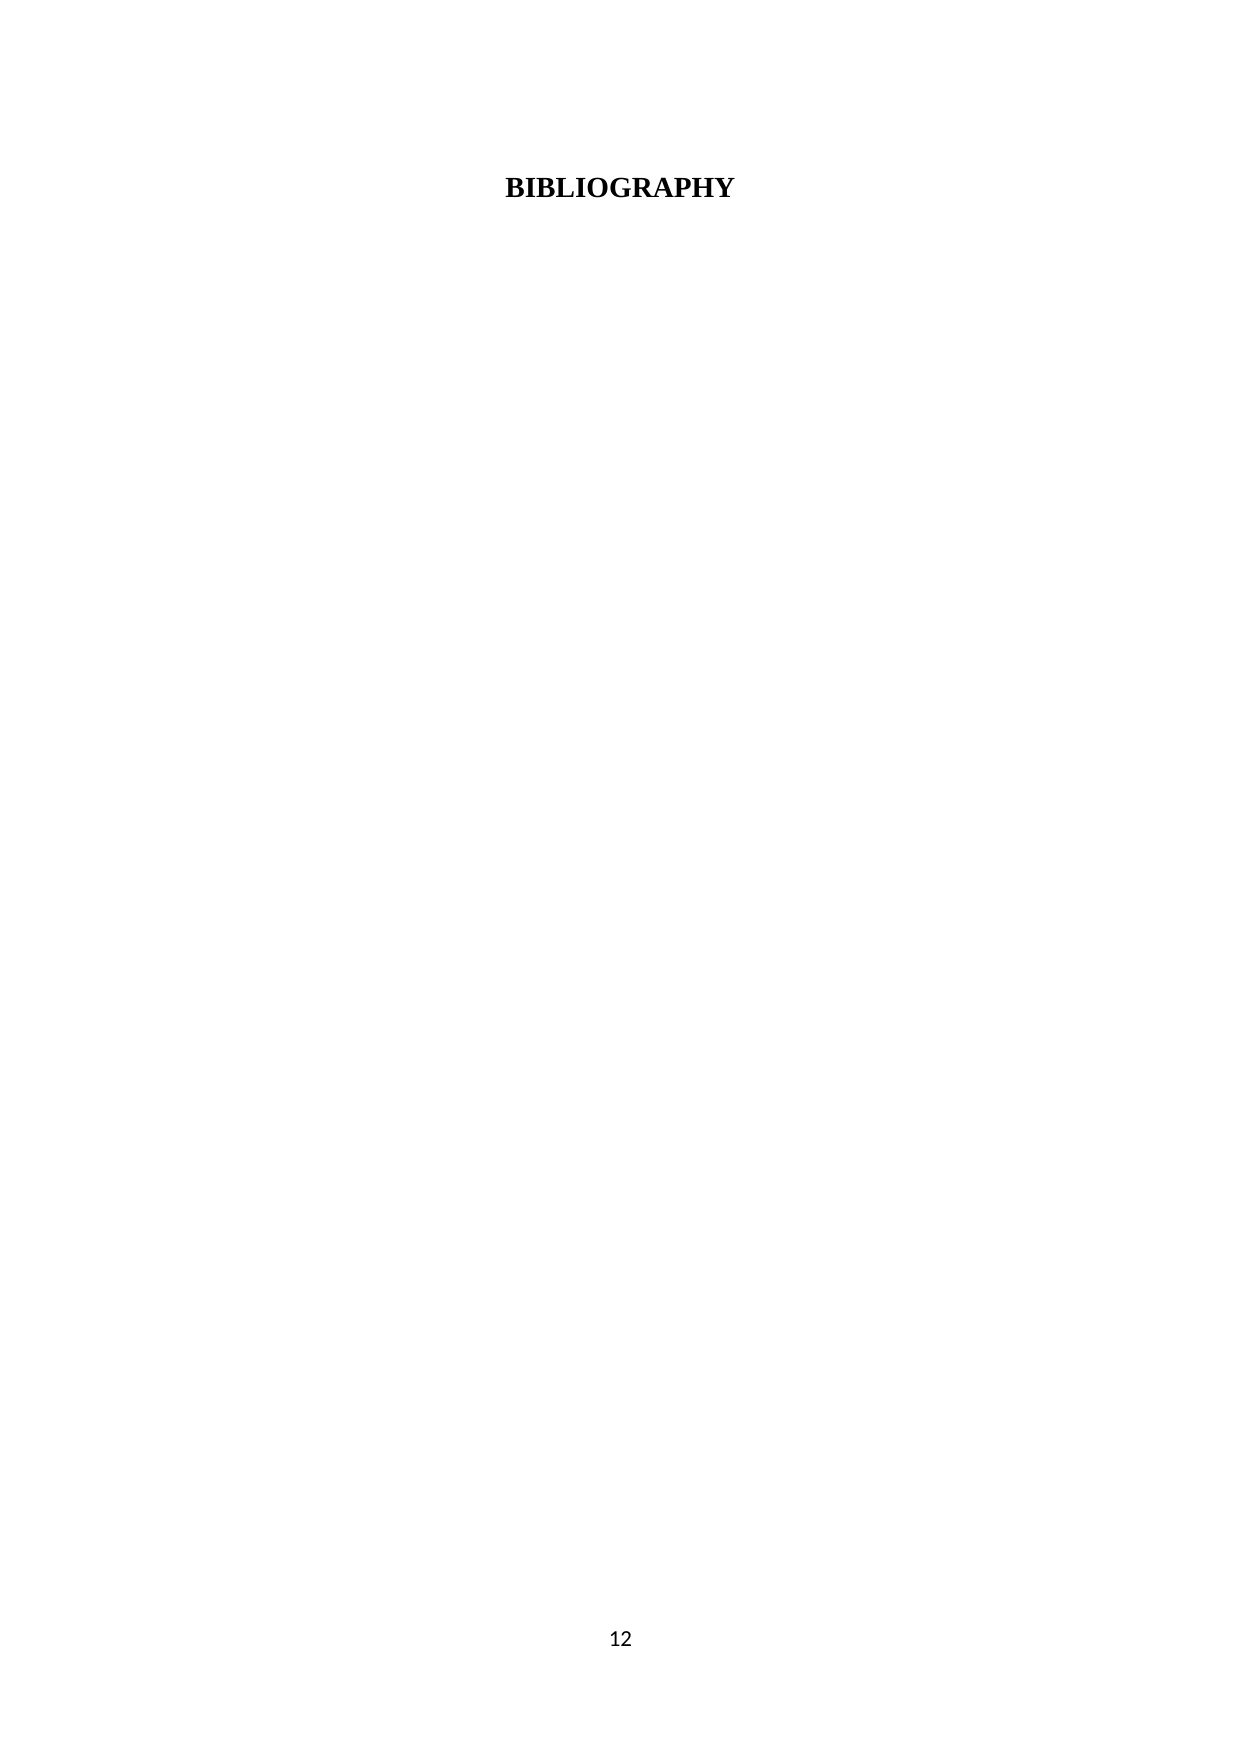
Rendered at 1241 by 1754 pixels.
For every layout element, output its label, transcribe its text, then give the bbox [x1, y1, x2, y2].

text BIBLIOGRAPHY [74, 170, 1166, 203]
